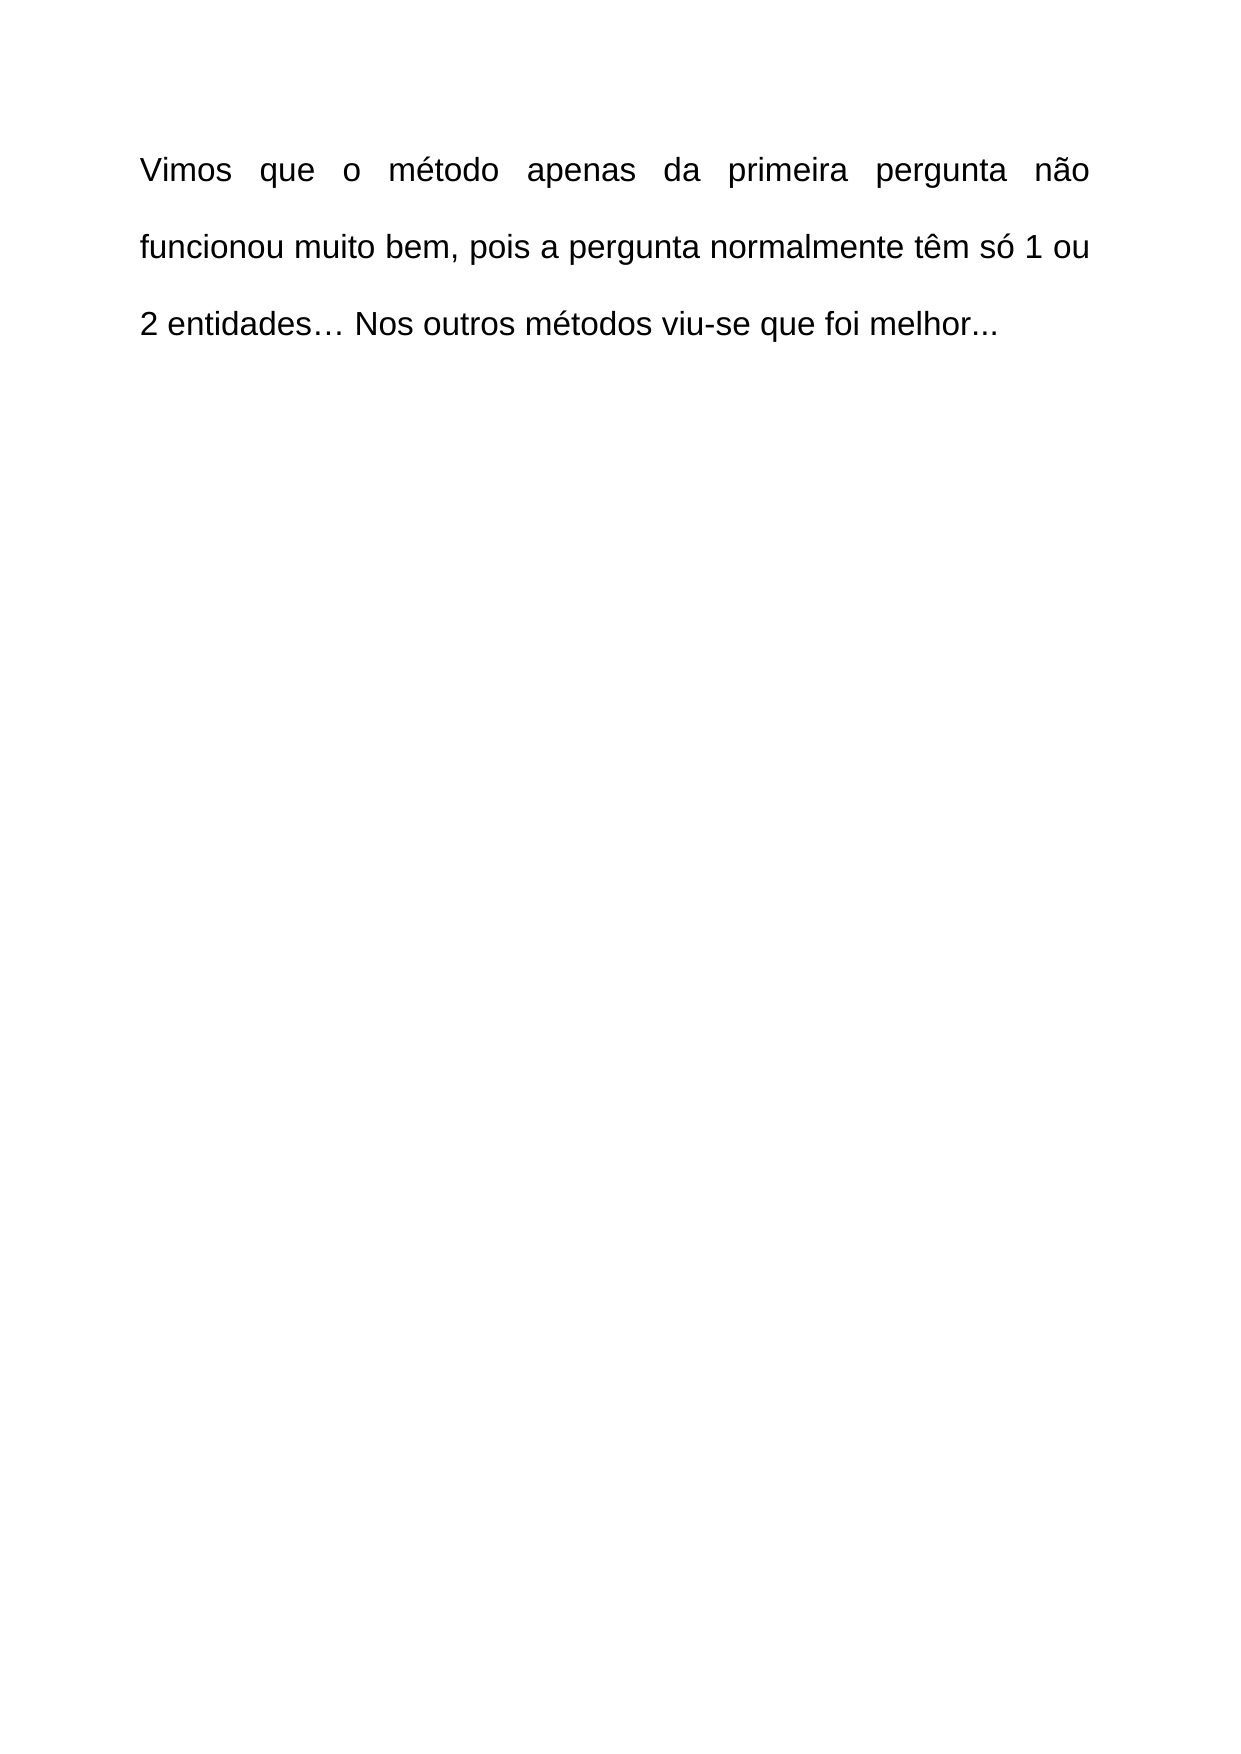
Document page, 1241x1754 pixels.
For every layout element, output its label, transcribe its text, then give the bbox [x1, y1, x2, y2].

text Vimos que o método apenas da primeira pergunta não funcionou muito bem, pois a pergunta normalmente têm só 1 ou 2 entidades… Nos outros métodos viu-se que foi melhor... [139, 150, 1091, 342]
